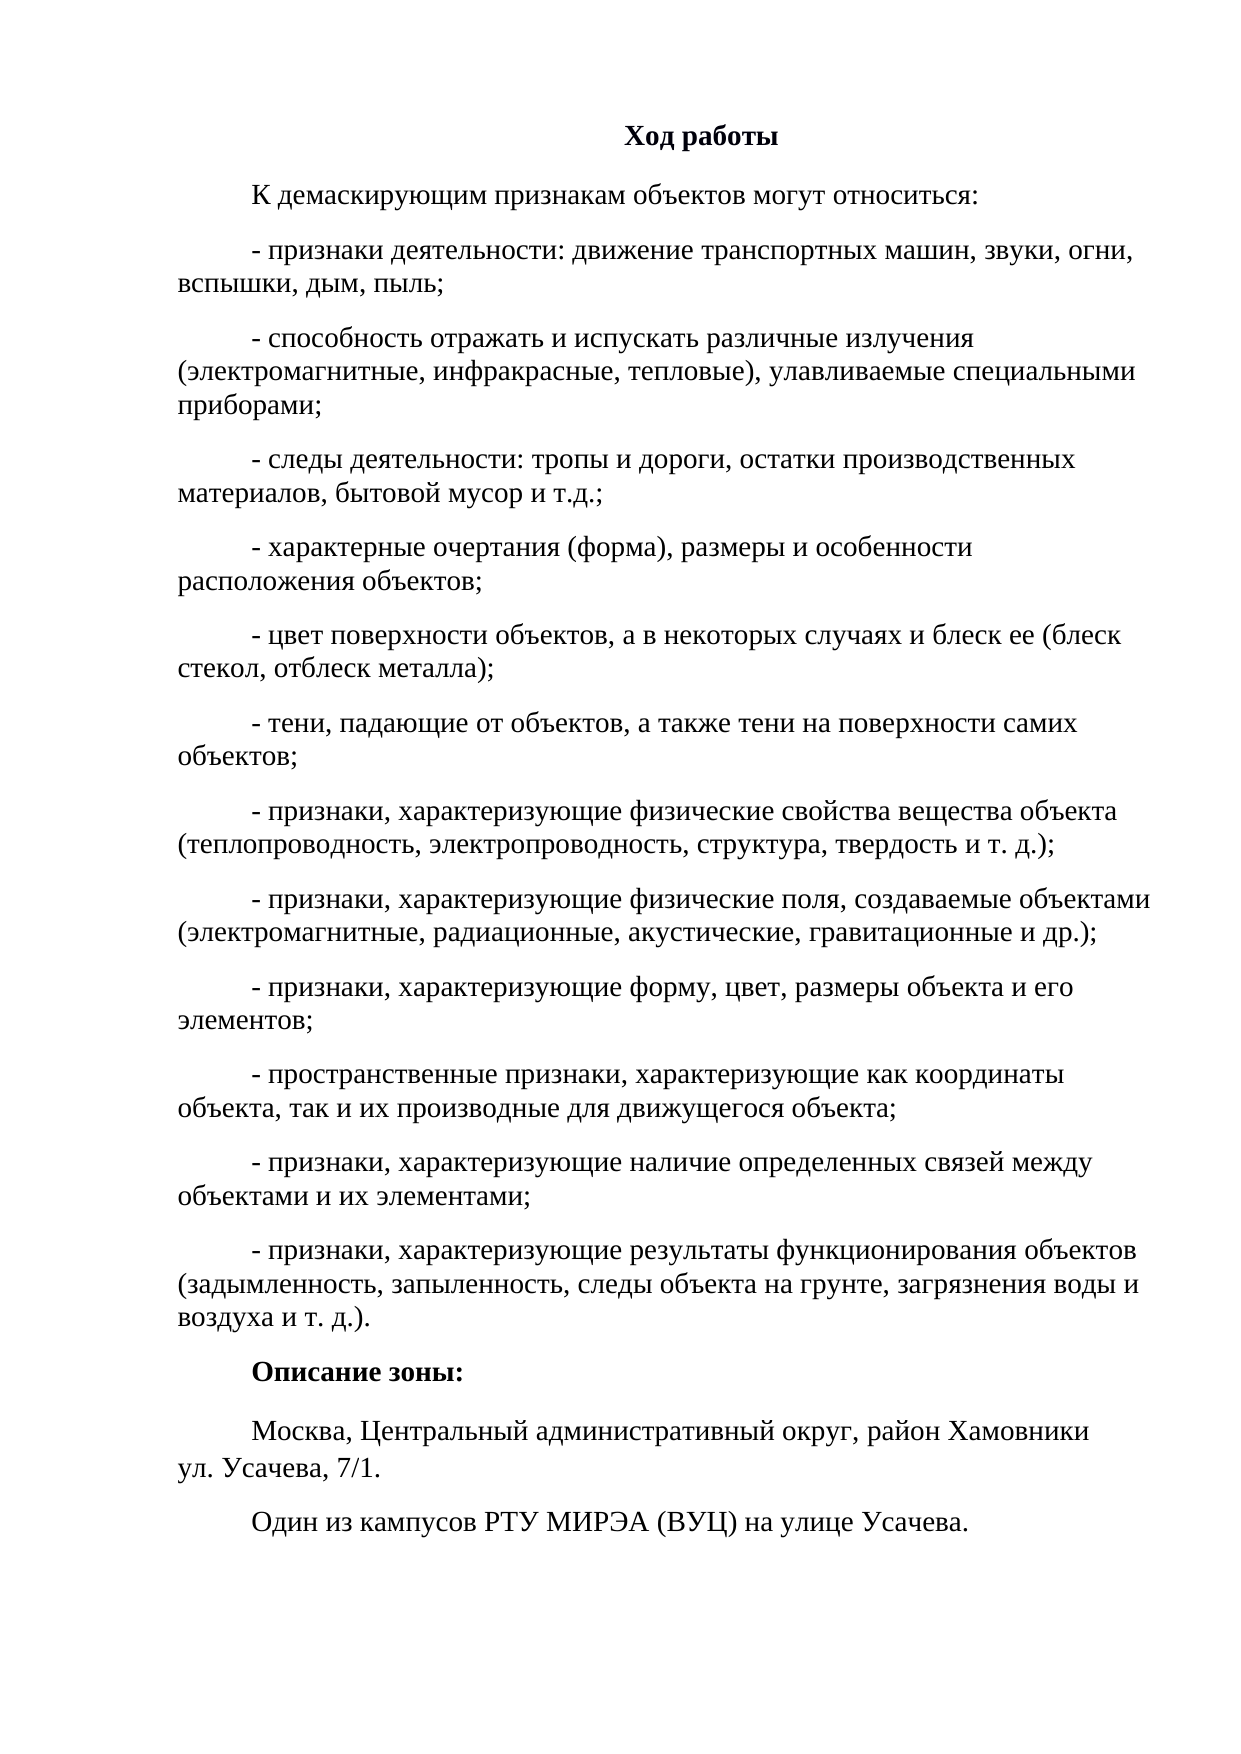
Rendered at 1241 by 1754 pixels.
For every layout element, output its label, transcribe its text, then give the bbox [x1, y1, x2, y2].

text - признаки, характеризующие физические поля, создаваемые объектами (электромагнитные, радиационные, акустические, гравитационные и др.); [177, 881, 1152, 948]
text - признаки деятельности: движение транспортных машин, звуки, огни, вспышки, дым, пыль; [177, 232, 1152, 299]
text Ход работы [177, 118, 1152, 152]
text - способность отражать и испускать различные излучения (электромагнитные, инфракрасные, тепловые), улавливаемые специальными приборами; [177, 320, 1152, 420]
text - признаки, характеризующие наличие определенных связей между объектами и их элементами; [177, 1144, 1152, 1212]
text К демаскирующим признакам объектов могут относиться: [177, 177, 1152, 211]
text - следы деятельности: тропы и дороги, остатки производственных материалов, бытовой мусор и т.д.; [177, 441, 1152, 508]
text Москва, Центральный административный округ, район Хамовники ул. Усачева, 7/1. [177, 1413, 1152, 1484]
text - пространственные признаки, характеризующие как координаты объекта, так и их производные для движущегося объекта; [177, 1057, 1152, 1124]
text - цвет поверхности объектов, а в некоторых случаях и блеск ее (блеск стекол, отблеск металла); [177, 617, 1152, 684]
text - характерные очертания (форма), размеры и особенности расположения объектов; [177, 529, 1152, 596]
text - тени, падающие от объектов, а также тени на поверхности самих объектов; [177, 705, 1152, 772]
text Описание зоны: [177, 1354, 1152, 1387]
text Один из кампусов РТУ МИРЭА (ВУЦ) на улице Усачева. [177, 1504, 1152, 1537]
text - признаки, характеризующие физические свойства вещества объекта (теплопроводность, электропроводность, структура, твердость и т. д.); [177, 793, 1152, 860]
text - признаки, характеризующие форму, цвет, размеры объекта и его элементов; [177, 969, 1152, 1036]
text - признаки, характеризующие результаты функционирования объектов (задымленность, запыленность, следы объекта на грунте, загрязнения воды и воздуха и т. д.). [177, 1232, 1152, 1333]
